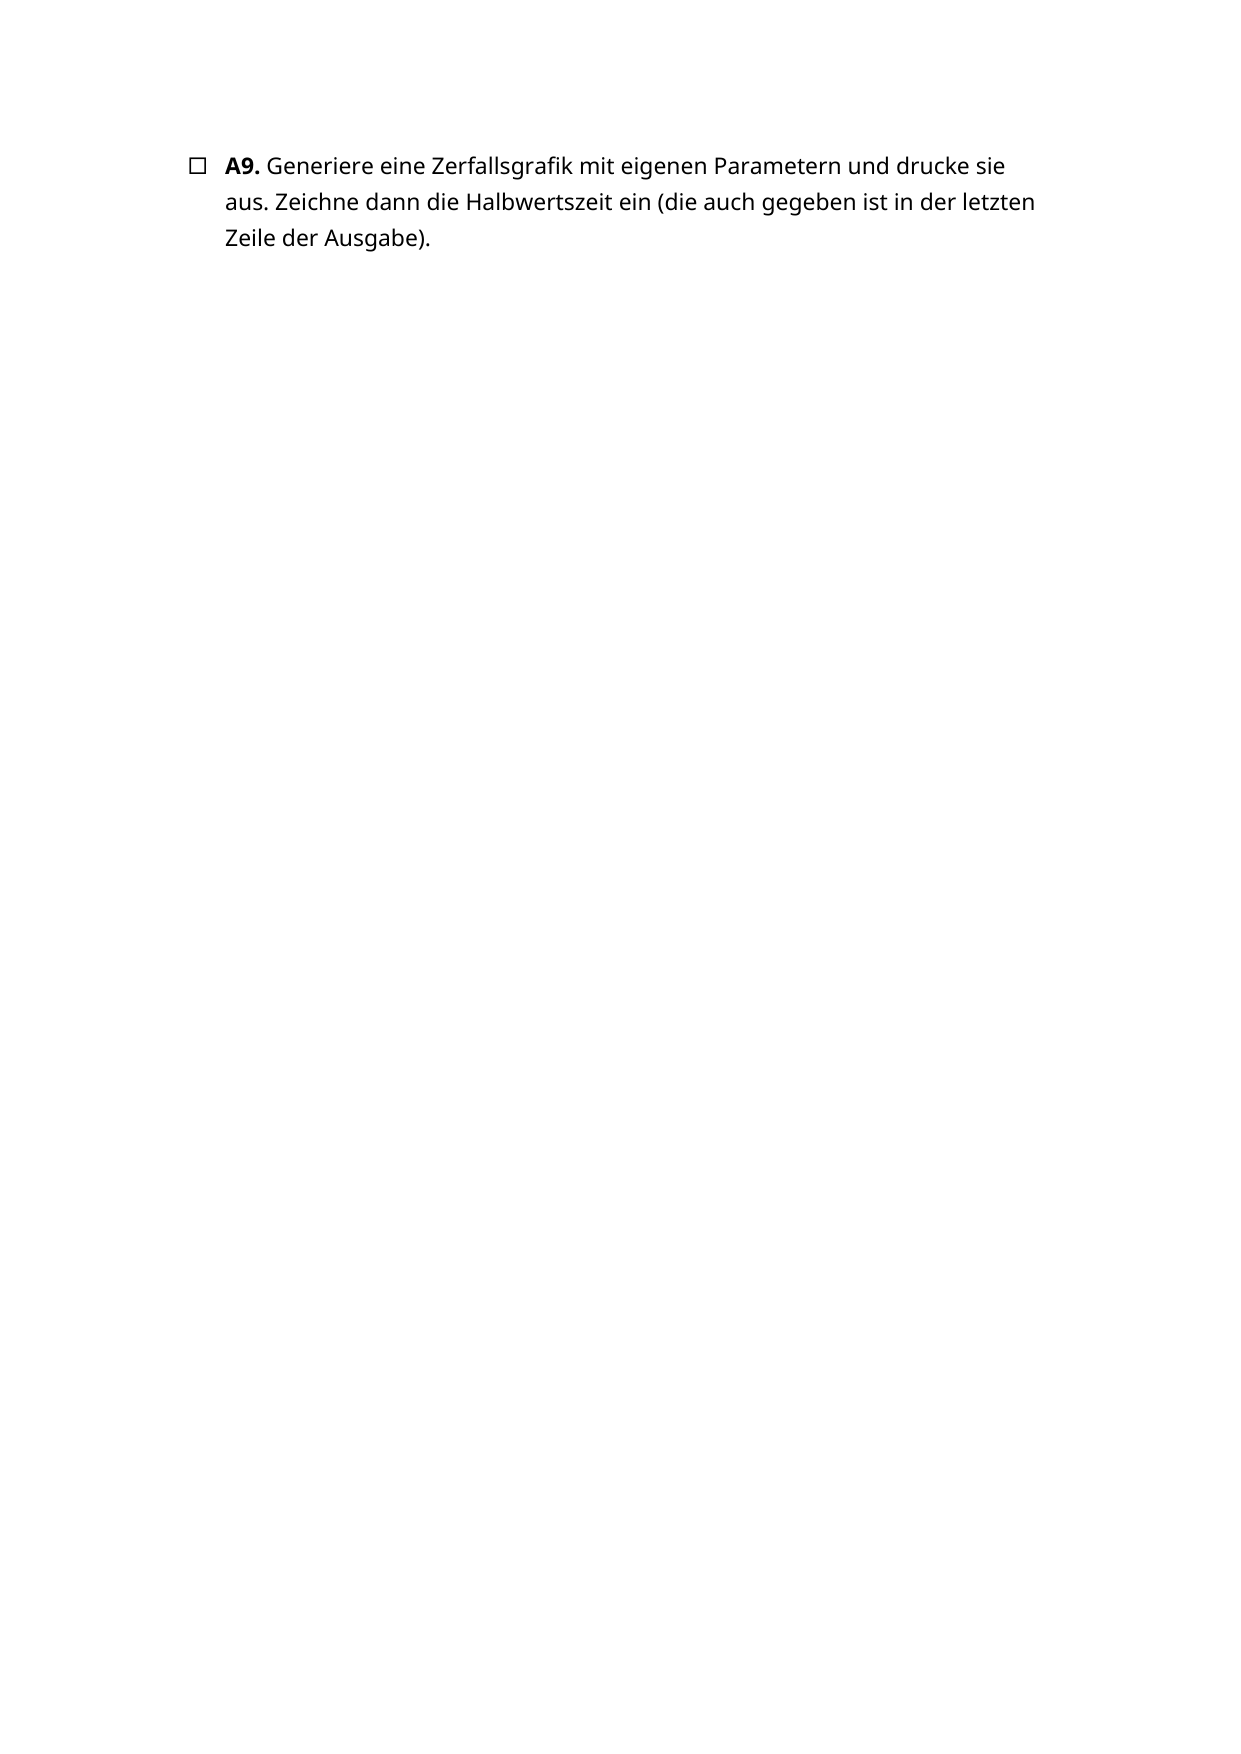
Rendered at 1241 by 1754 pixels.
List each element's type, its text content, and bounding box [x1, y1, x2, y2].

list A9. Generiere eine Zerfallsgrafik mit eigenen Parametern und drucke sie aus. Zeichne dann die Halbwertszeit ein (die auch gegeben ist in der letzten Zeile der Ausgabe). [187, 150, 1053, 253]
